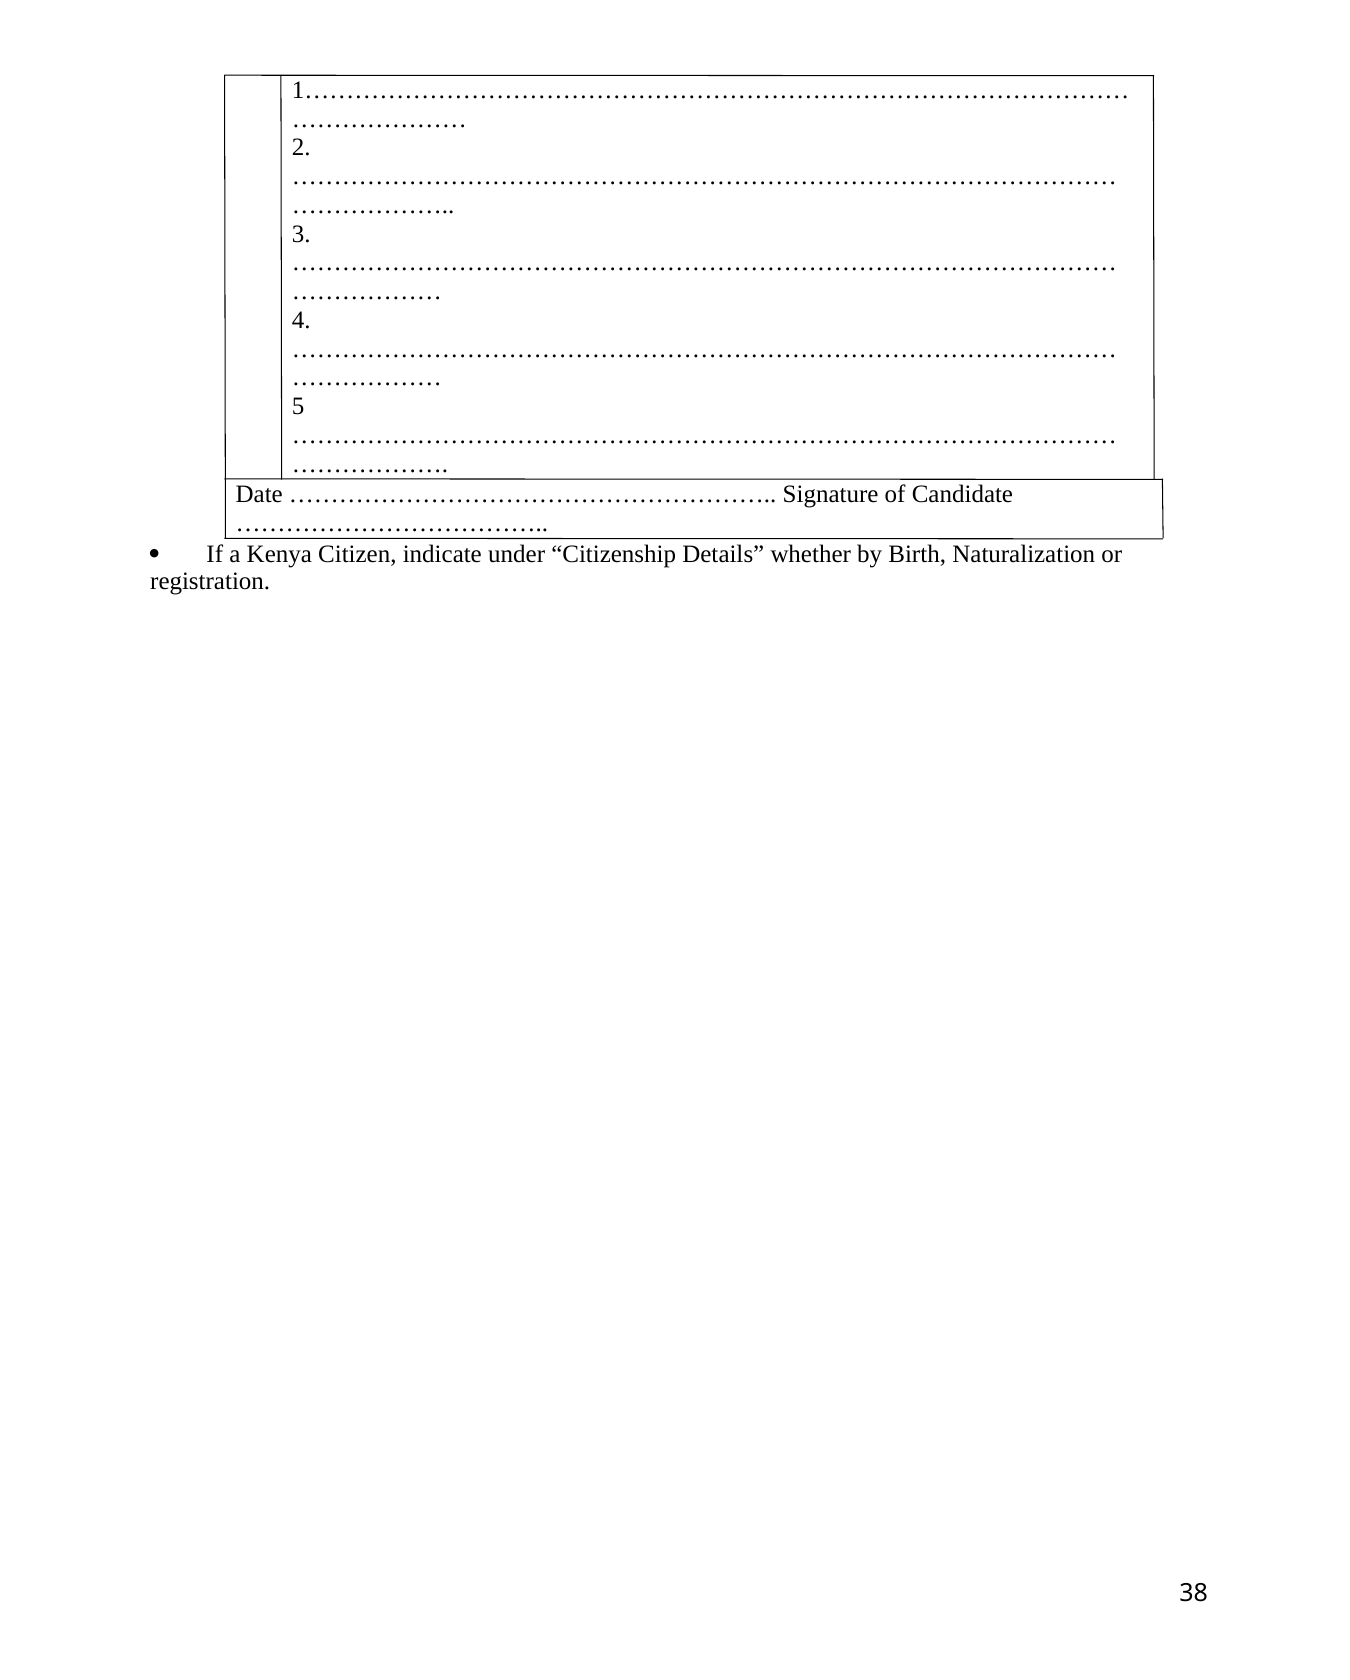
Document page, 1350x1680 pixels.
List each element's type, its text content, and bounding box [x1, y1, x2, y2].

text 5 [292, 391, 1210, 420]
text ……………….. [292, 190, 1210, 219]
text 4. [292, 305, 1210, 334]
list If a Kenya Citizen, indicate under “Citizenship Details” whether by Birth, Naturalization or registration. [150, 541, 1210, 595]
text ……………………………………………………………………………………… [292, 247, 1210, 276]
text ……………………………………………………………………………………… [292, 420, 1210, 449]
text ……………………………….. [235, 508, 1210, 537]
text Date ………………………………………………….. Signature of Candidate [235, 479, 1210, 508]
text 3. [292, 219, 1210, 247]
text 1……………………………………………………………………………………… [292, 75, 1210, 104]
text ……………… [292, 362, 1210, 391]
text ……………………………………………………………………………………… [292, 161, 1210, 190]
text ………………… [292, 104, 1210, 132]
text ………………. [292, 449, 1210, 477]
text ……………………………………………………………………………………… [292, 334, 1210, 362]
text 2. [292, 132, 1210, 161]
text ……………… [292, 276, 1210, 305]
text 38 [1179, 1575, 1210, 1609]
